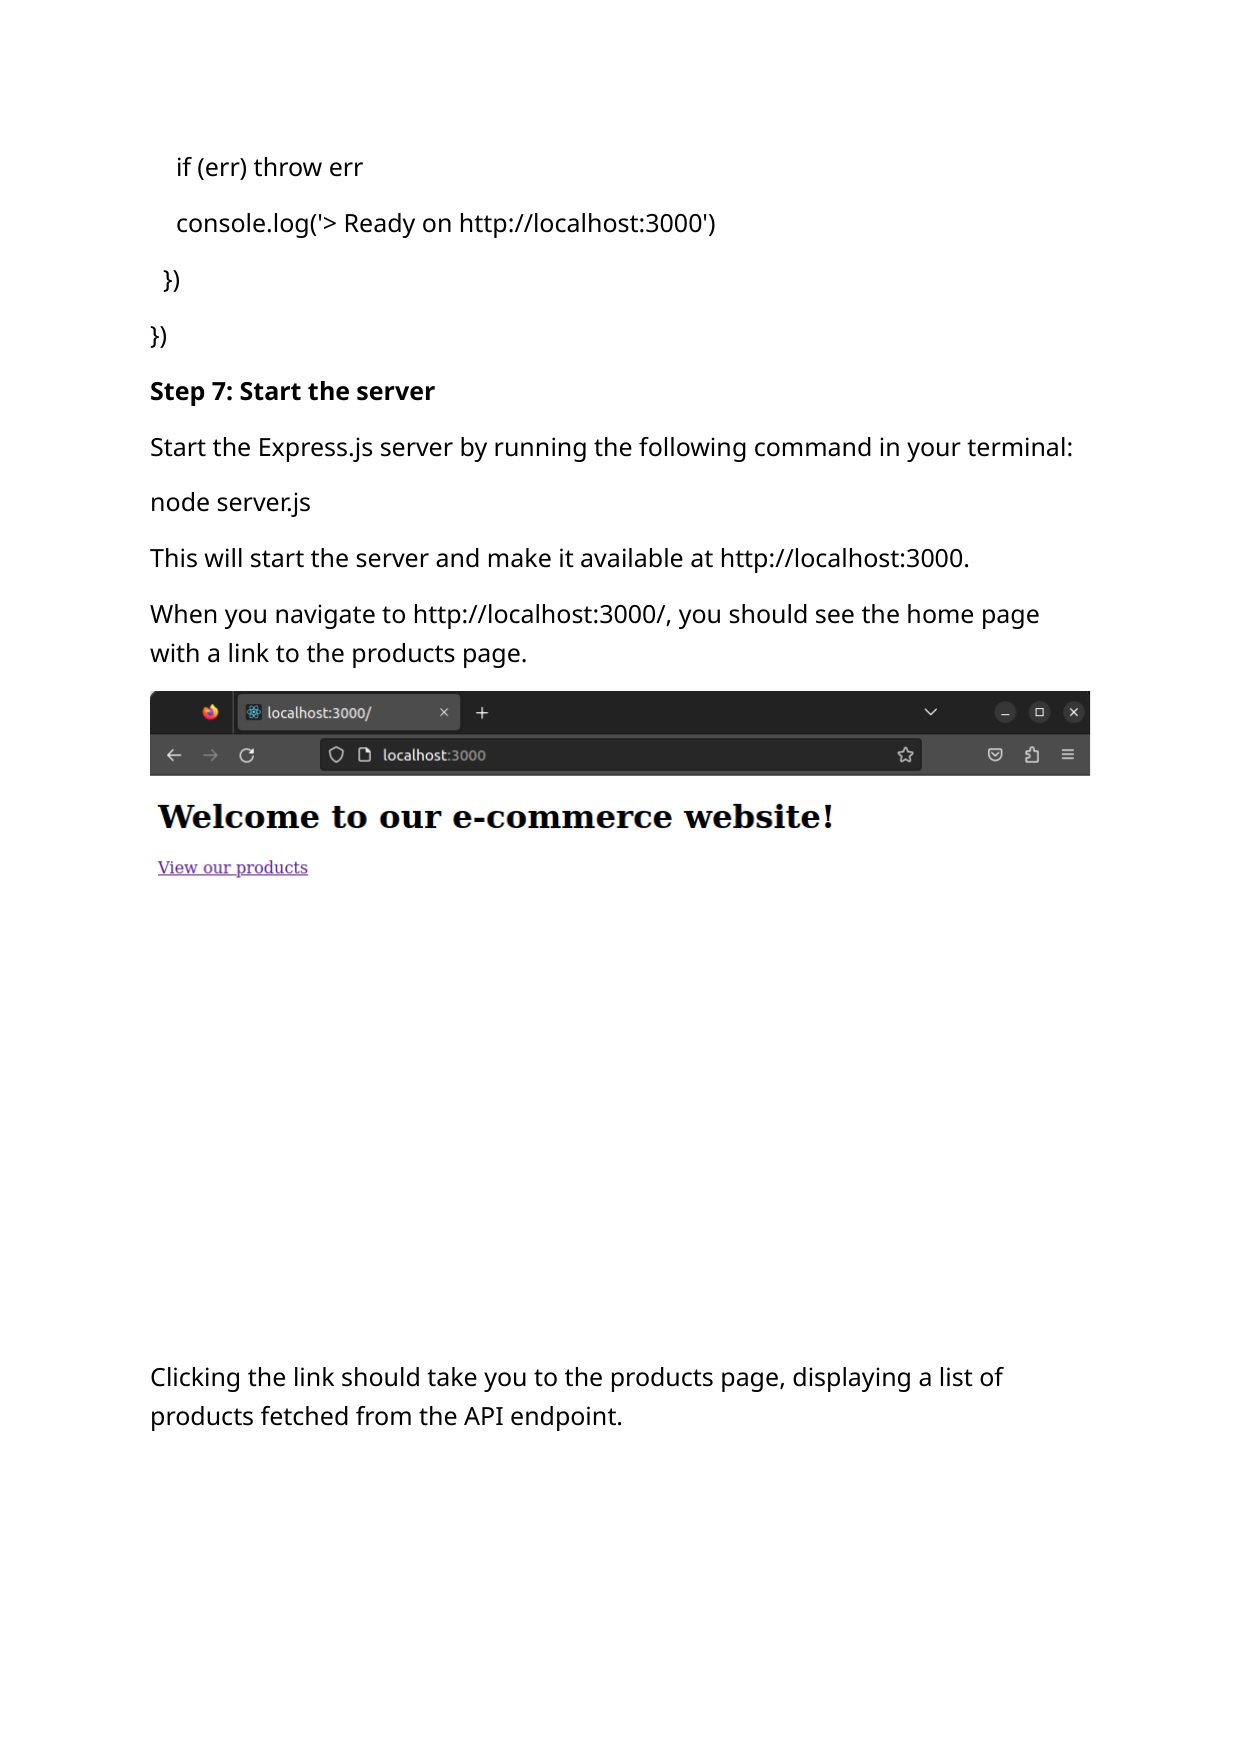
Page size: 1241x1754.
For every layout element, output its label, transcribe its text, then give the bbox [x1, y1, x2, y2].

text }) [150, 262, 1090, 296]
text if (err) throw err [150, 150, 1090, 184]
text Step 7: Start the server [150, 373, 1090, 407]
picture [150, 691, 1091, 1338]
text node server.js [150, 485, 1090, 519]
text When you navigate to http://localhost:3000/, you should see the home page with a link to the products page. [150, 597, 1090, 670]
text }) [150, 317, 1090, 352]
text Start the Express.js server by running the following command in your terminal: [150, 429, 1090, 463]
text Clicking the link should take you to the products page, displaying a list of products fetched from the API endpoint. [150, 1359, 1090, 1433]
text This will start the server and make it available at http://localhost:3000. [150, 541, 1090, 575]
text console.log('> Ready on http://localhost:3000') [150, 206, 1090, 240]
